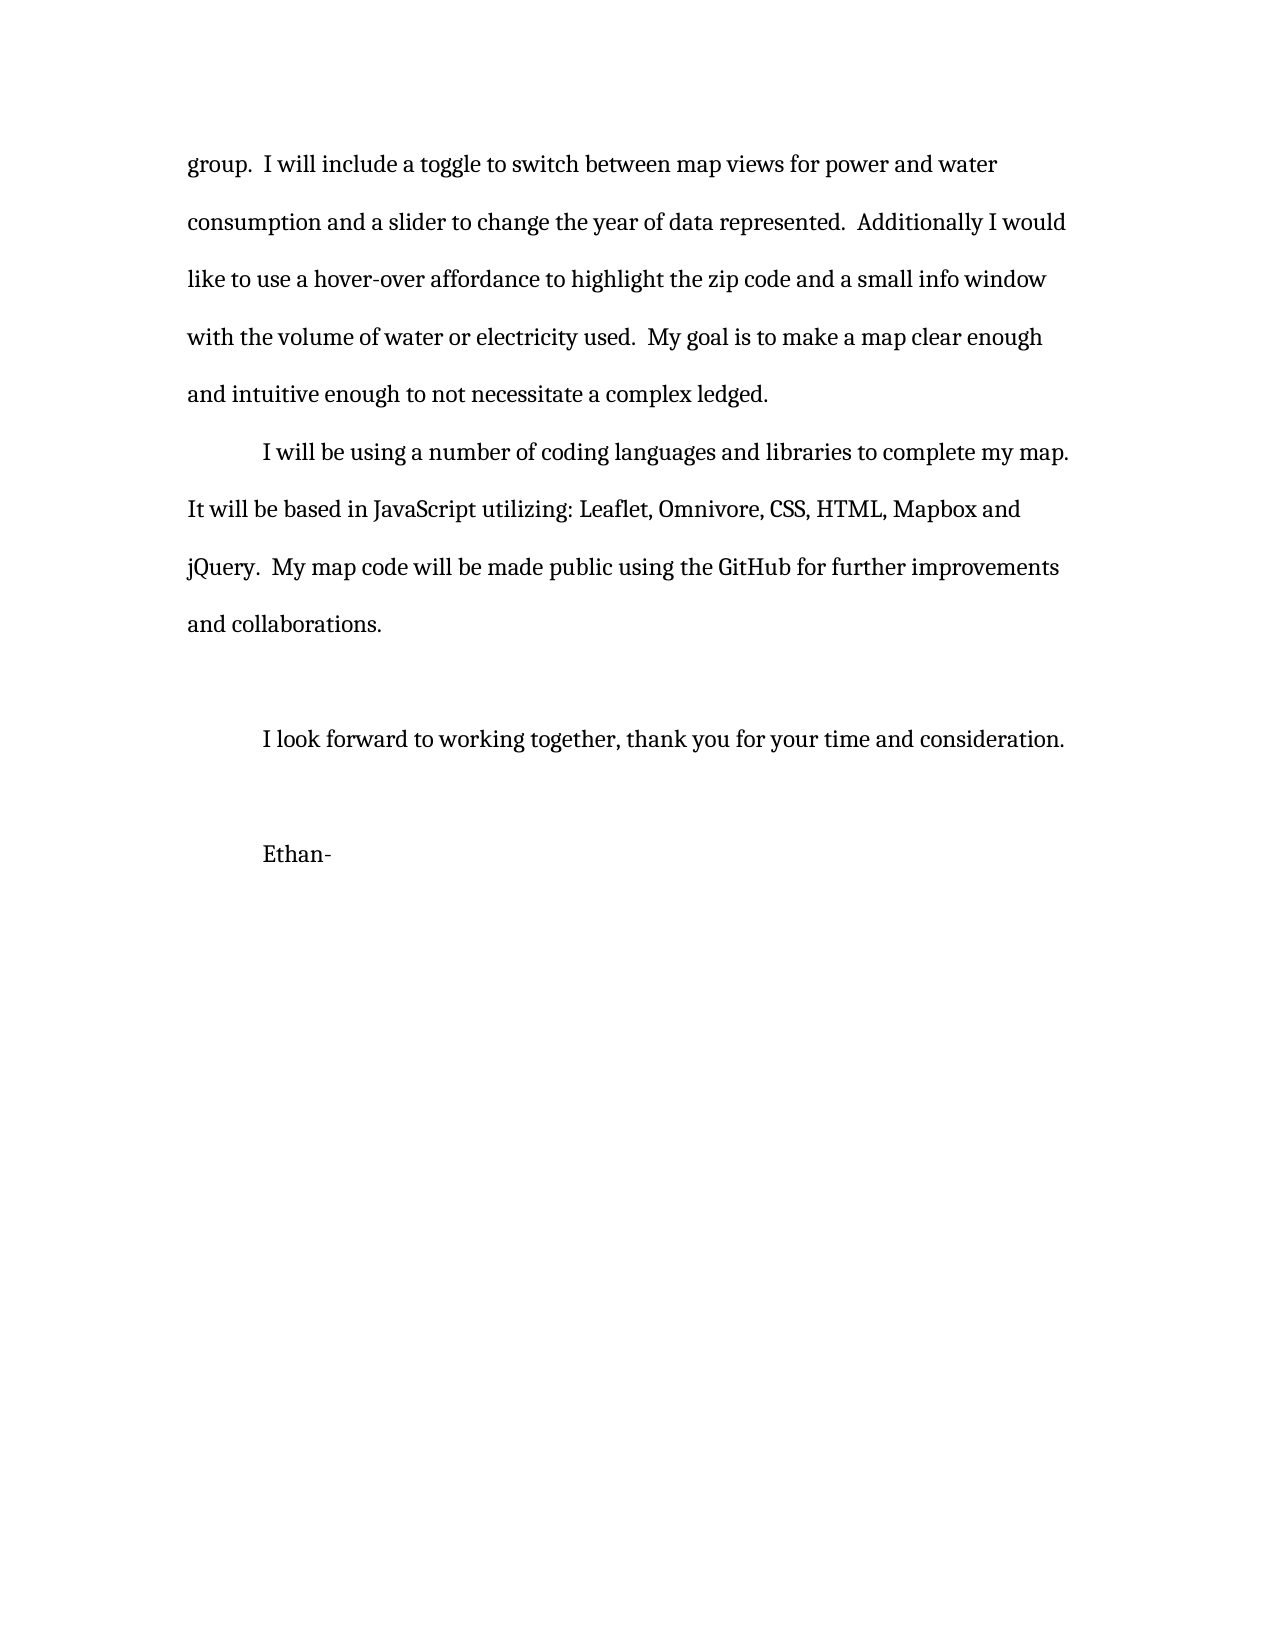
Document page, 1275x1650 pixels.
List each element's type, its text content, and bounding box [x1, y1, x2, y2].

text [187, 150, 1087, 409]
text I will be using a number of coding languages and libraries to complete my map. It will be based in JavaScript utilizing: Leaflet, Omnivore, CSS, HTML, Mapbox and jQuery. My map code will be made public using the GitHub for further improvements and collaborations. [187, 437, 1087, 639]
text I look forward to working together, thank you for your time and consideration. [187, 725, 1087, 754]
text Ethan- [187, 840, 1087, 869]
